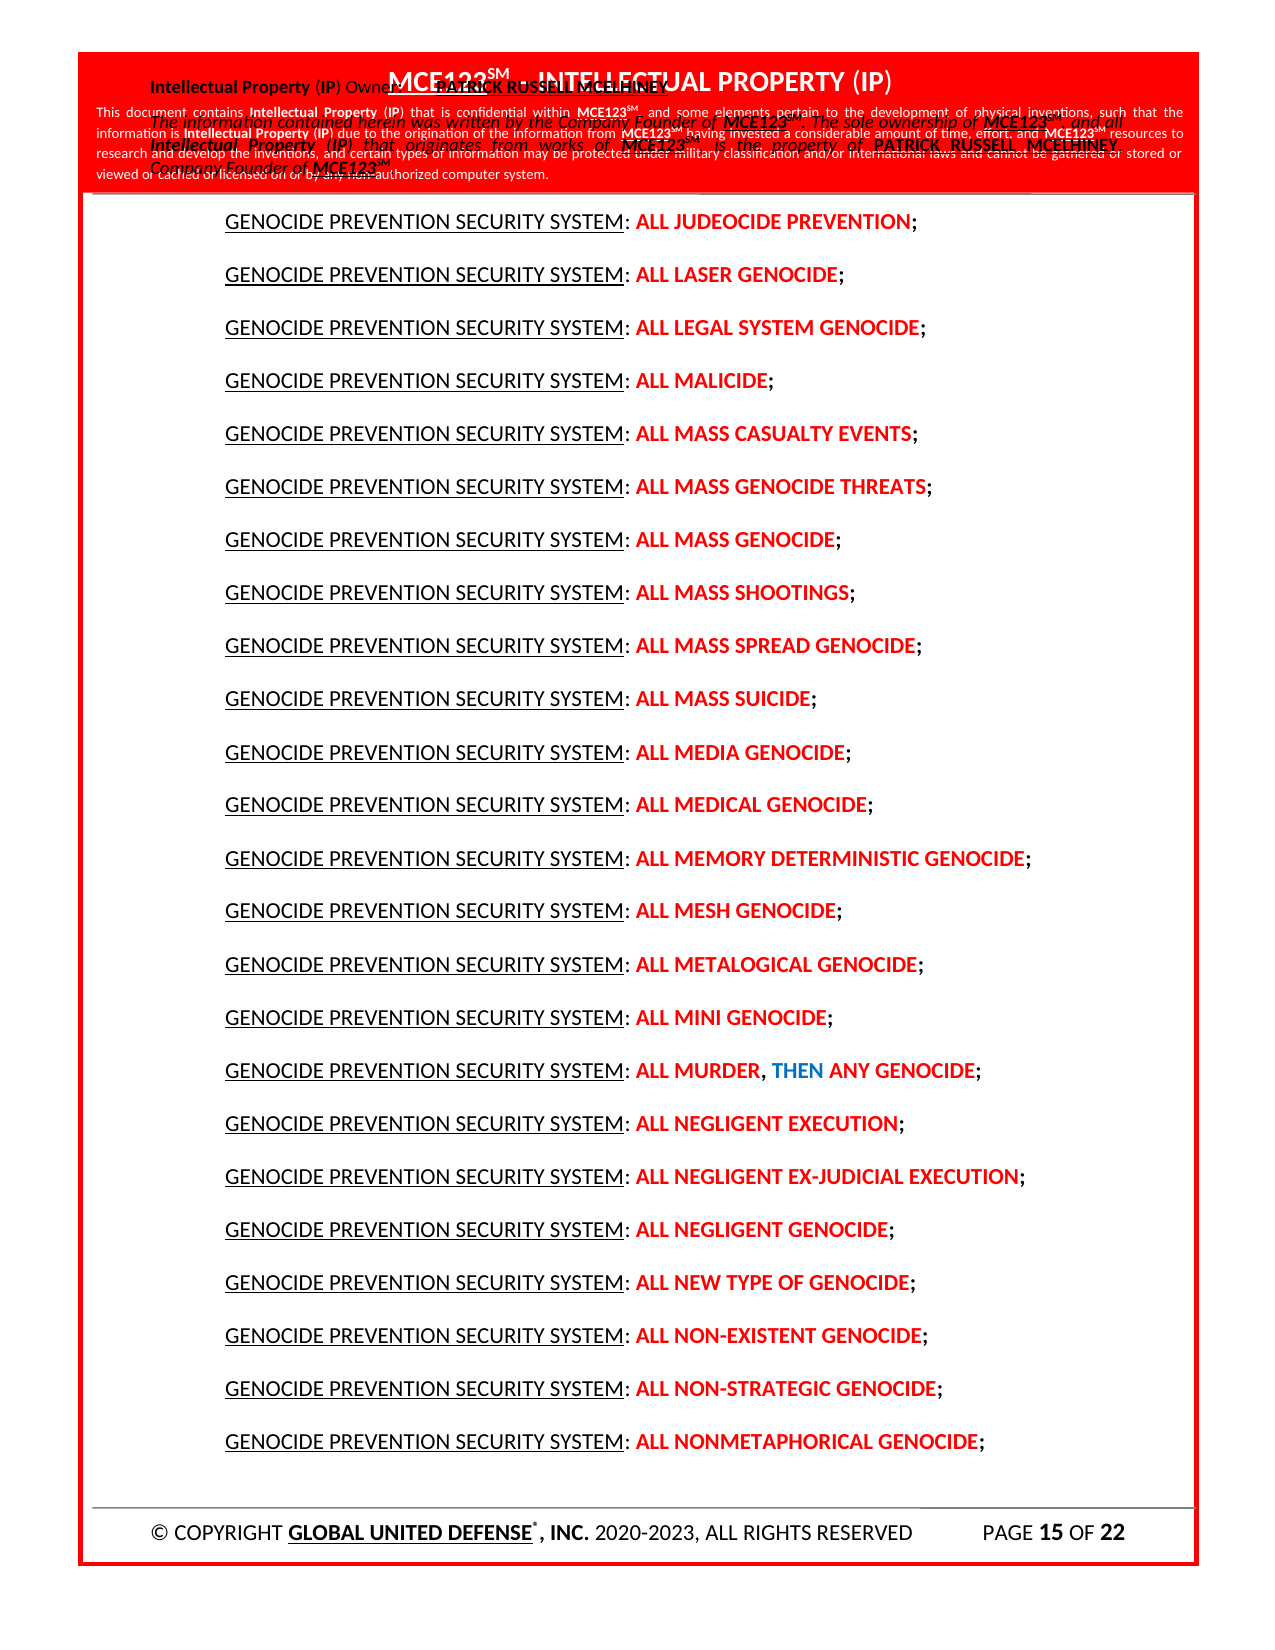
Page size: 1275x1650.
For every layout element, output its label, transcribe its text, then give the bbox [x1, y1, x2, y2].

text GENOCIDE PREVENTION SECURITY SYSTEM: ALL MESH GENOCIDE; [225, 897, 1125, 925]
text GENOCIDE PREVENTION SECURITY SYSTEM: ALL NONMETAPHORICAL GENOCIDE; [225, 1427, 1125, 1455]
text GENOCIDE PREVENTION SECURITY SYSTEM: ALL MASS GENOCIDE; [225, 526, 1125, 553]
text GENOCIDE PREVENTION SECURITY SYSTEM: ALL MASS GENOCIDE THREATS; [225, 472, 1125, 501]
text GENOCIDE PREVENTION SECURITY SYSTEM: ALL NEGLIGENT GENOCIDE; [225, 1215, 1125, 1243]
text GENOCIDE PREVENTION SECURITY SYSTEM: ALL MASS CASUALTY EVENTS; [225, 419, 1125, 447]
text GENOCIDE PREVENTION SECURITY SYSTEM: ALL NON-STRATEGIC GENOCIDE; [225, 1374, 1125, 1402]
text GENOCIDE PREVENTION SECURITY SYSTEM: ALL MEDICAL GENOCIDE; [225, 791, 1125, 819]
text GENOCIDE PREVENTION SECURITY SYSTEM: ALL NEGLIGENT EX-JUDICIAL EXECUTION; [225, 1162, 1125, 1190]
text GENOCIDE PREVENTION SECURITY SYSTEM: ALL JUDEOCIDE PREVENTION; [225, 207, 1125, 235]
text GENOCIDE PREVENTION SECURITY SYSTEM: ALL NON-EXISTENT GENOCIDE; [225, 1321, 1125, 1349]
text GENOCIDE PREVENTION SECURITY SYSTEM: ALL LEGAL SYSTEM GENOCIDE; [225, 313, 1125, 341]
text GENOCIDE PREVENTION SECURITY SYSTEM: ALL MASS SPREAD GENOCIDE; [225, 632, 1125, 659]
text GENOCIDE PREVENTION SECURITY SYSTEM: ALL MINI GENOCIDE; [225, 1003, 1125, 1031]
text GENOCIDE PREVENTION SECURITY SYSTEM: ALL LASER GENOCIDE; [225, 260, 1125, 288]
text GENOCIDE PREVENTION SECURITY SYSTEM: ALL MEDIA GENOCIDE; [225, 738, 1125, 766]
text GENOCIDE PREVENTION SECURITY SYSTEM: ALL MALICIDE; [225, 366, 1125, 394]
text GENOCIDE PREVENTION SECURITY SYSTEM: ALL METALOGICAL GENOCIDE; [225, 950, 1125, 978]
text GENOCIDE PREVENTION SECURITY SYSTEM: ALL NEW TYPE OF GENOCIDE; [225, 1268, 1125, 1296]
text GENOCIDE PREVENTION SECURITY SYSTEM: ALL MURDER, THEN ANY GENOCIDE; [225, 1056, 1125, 1084]
text GENOCIDE PREVENTION SECURITY SYSTEM: ALL NEGLIGENT EXECUTION; [225, 1109, 1125, 1137]
text GENOCIDE PREVENTION SECURITY SYSTEM: ALL MEMORY DETERMINISTIC GENOCIDE; [225, 844, 1125, 872]
text GENOCIDE PREVENTION SECURITY SYSTEM: ALL MASS SUICIDE; [225, 684, 1125, 713]
text GENOCIDE PREVENTION SECURITY SYSTEM: ALL MASS SHOOTINGS; [225, 578, 1125, 607]
